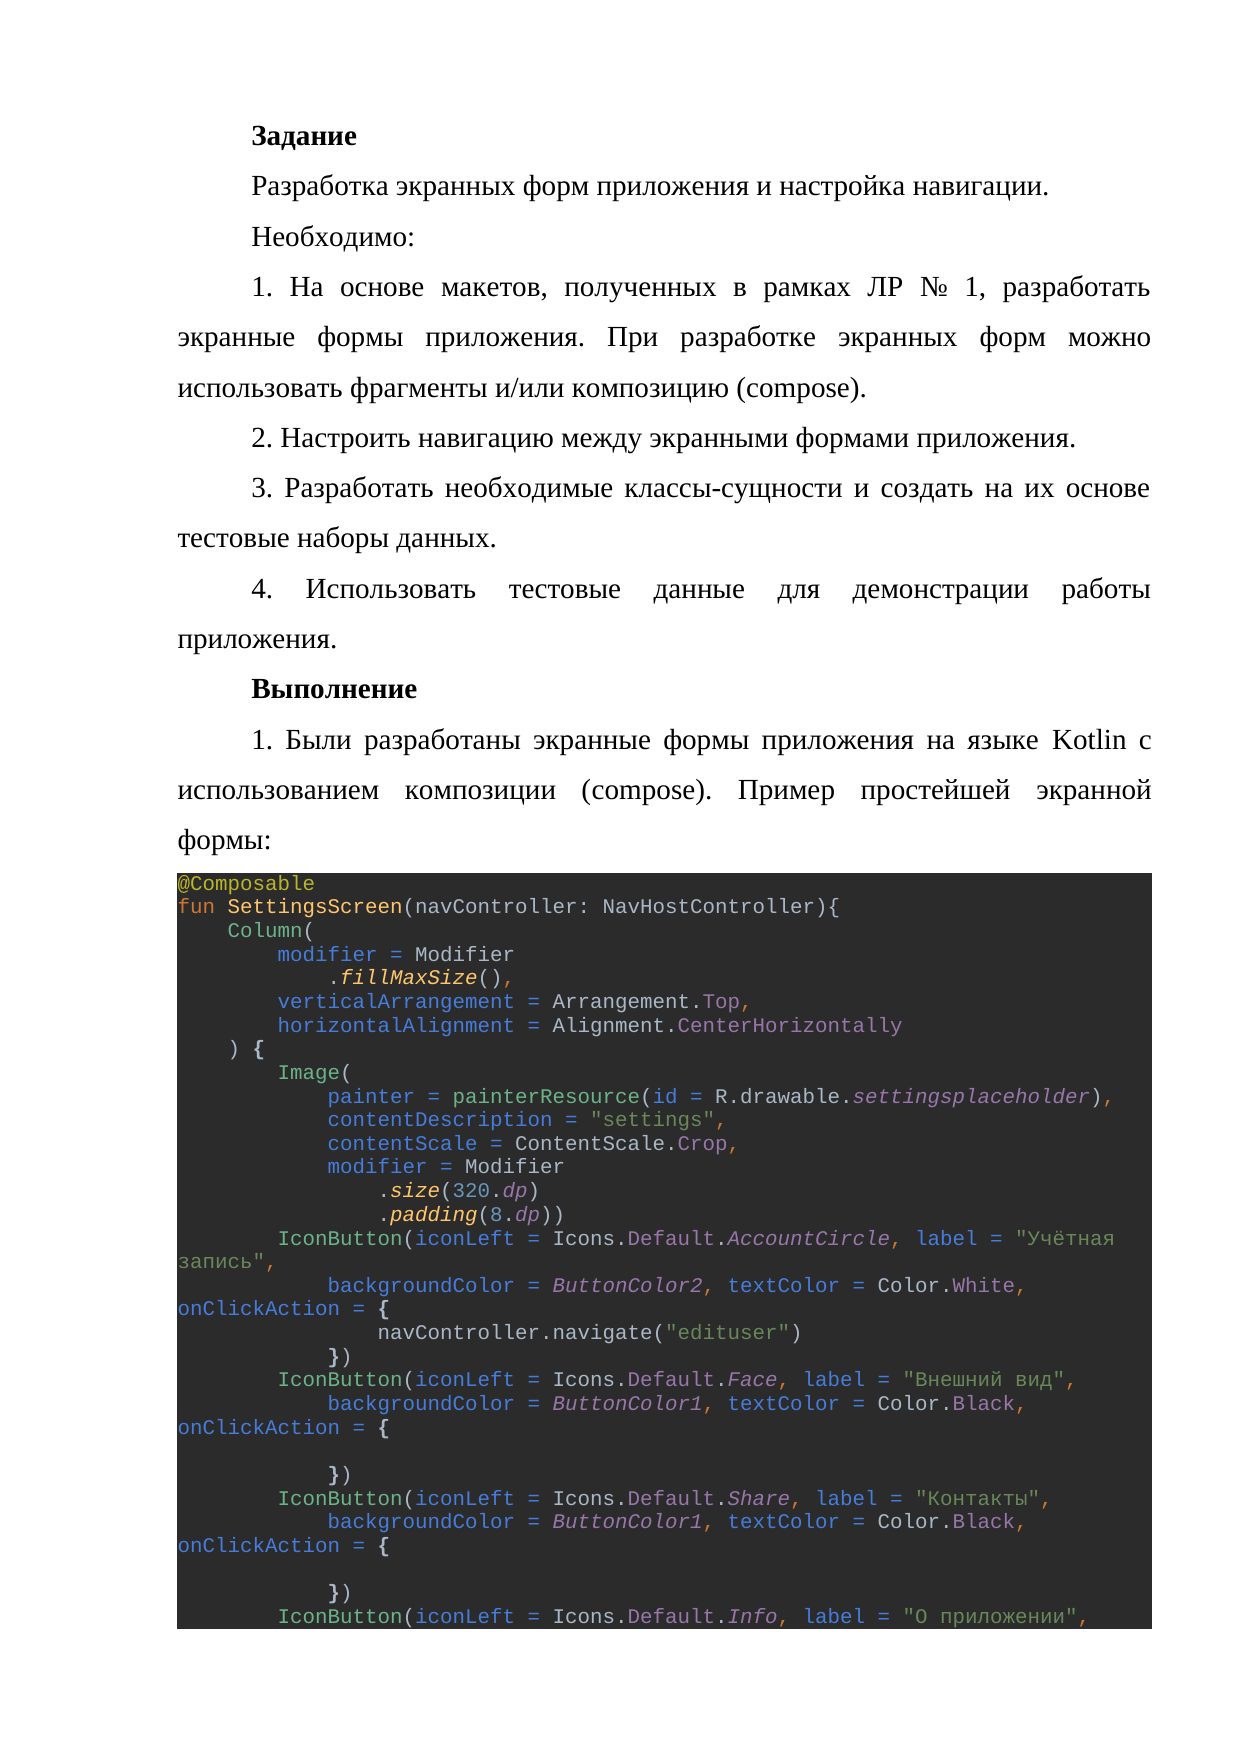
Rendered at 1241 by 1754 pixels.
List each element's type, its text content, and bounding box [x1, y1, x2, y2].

text 3. Разработать необходимые классы-сущности и создать на их основе тестовые наборы данных. [177, 470, 1152, 554]
text 1. На основе макетов, полученных в рамках ЛР № 1, разработать экранные формы приложения. При разработке экранных форм можно использовать фрагменты и/или композицию (compose). [177, 269, 1152, 403]
text 1. Были разработаны экранные формы приложения на языке Kotlin с использованием композиции (compose). Пример простейшей экранной формы: [177, 722, 1152, 856]
text Разработка экранных форм приложения и настройка навигации. [177, 168, 1152, 202]
text 4. Использовать тестовые данные для демонстрации работы приложения. [177, 571, 1152, 655]
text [177, 873, 1152, 1629]
text Задание [177, 118, 1152, 152]
text 2. Настроить навигацию между экранными формами приложения. [177, 420, 1152, 453]
text Выполнение [177, 672, 1152, 705]
text Необходимо: [177, 219, 1152, 252]
